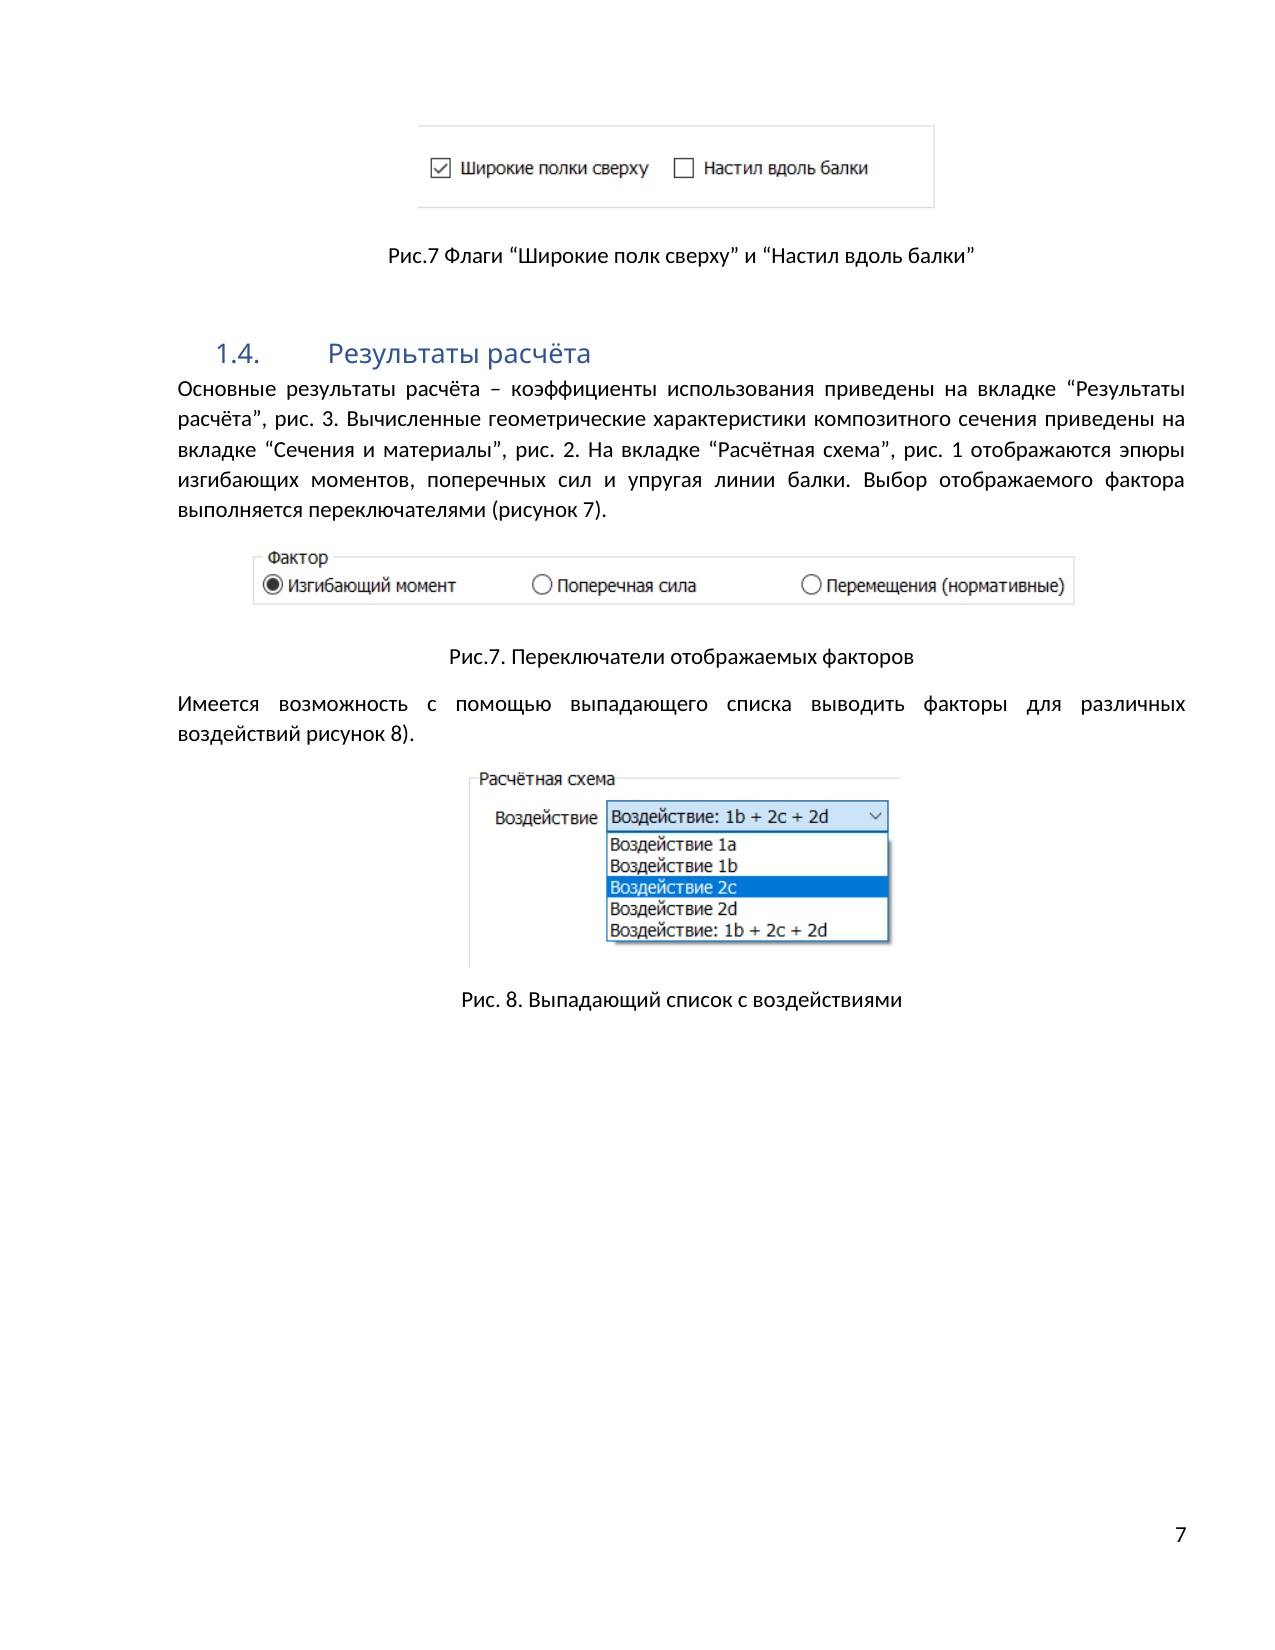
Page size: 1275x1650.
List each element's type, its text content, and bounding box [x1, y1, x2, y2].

subtitle Результаты расчёта [215, 334, 1186, 371]
text Основные результаты расчёта – коэффициенты использования приведены на вкладке “Результаты расчёта”, рис. 3. Вычисленные геометрические характеристики композитного сечения приведены на вкладке “Сечения и материалы”, рис. 2. На вкладке “Расчётная схема”, рис. 1 отображаются эпюры изгибающих моментов, поперечных сил и упругая линии балки. Выбор отображаемого фактора выполняется переключателями (рисунок 7). [177, 374, 1186, 523]
text Рис. 8. Выпадающий список с воздействиями [177, 985, 1186, 1013]
picture [464, 765, 900, 967]
text Рис.7 Флаги “Широкие полк сверху” и “Настил вдоль балки” [177, 241, 1186, 269]
text Рис.7. Переключатели отображаемых факторов [177, 642, 1186, 670]
picture [243, 542, 1121, 623]
picture [417, 118, 946, 222]
text Имеется возможность с помощью выпадающего списка выводить факторы для различных воздействий рисунок 8). [177, 689, 1186, 747]
